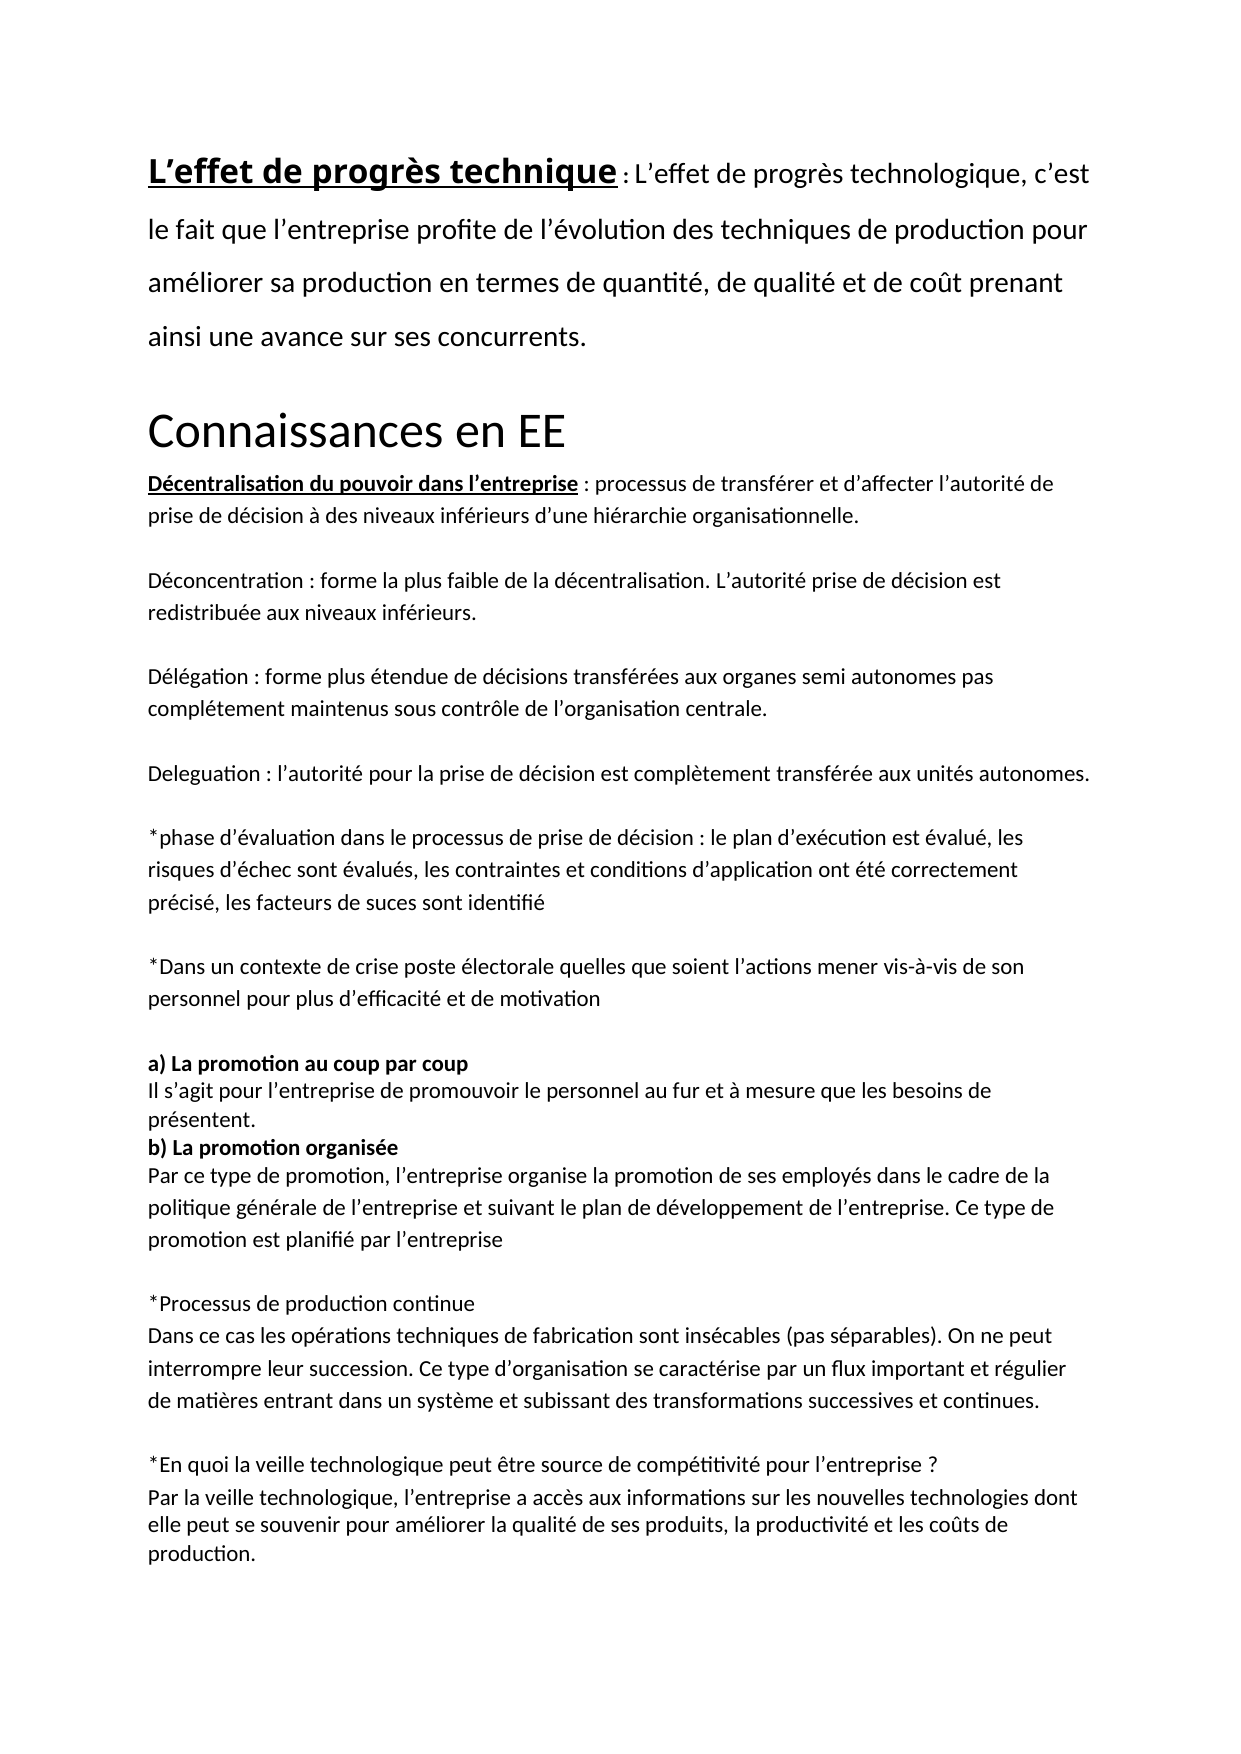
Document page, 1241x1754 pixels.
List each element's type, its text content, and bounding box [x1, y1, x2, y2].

text Par ce type de promotion, l’entreprise organise la promotion de ses employés dans le cadre de la politique générale de l’entreprise et suivant le plan de développement de l’entreprise. Ce type de promotion est planifié par l’entreprise [148, 1161, 1093, 1253]
text a) La promotion au coup par coup [148, 1049, 1093, 1077]
text Par la veille technologique, l’entreprise a accès aux informations sur les nouvelles technologies dont elle peut se souvenir pour améliorer la qualité de ses produits, la productivité et les coûts de production. [148, 1483, 1093, 1567]
text *Dans un contexte de crise poste électorale quelles que soient l’actions mener vis-à-vis de son personnel pour plus d’efficacité et de motivation [148, 952, 1093, 1012]
text Délégation : forme plus étendue de décisions transférées aux organes semi autonomes pas complétement maintenus sous contrôle de l’organisation centrale. [148, 662, 1093, 723]
text *phase d’évaluation dans le processus de prise de décision : le plan d’exécution est évalué, les risques d’échec sont évalués, les contraintes et conditions d’application ont été correctement précisé, les facteurs de suces sont identifié [148, 823, 1093, 916]
text *Processus de production continue [148, 1289, 1093, 1317]
text *En quoi la veille technologique peut être source de compétitivité pour l’entreprise ? [148, 1450, 1093, 1478]
text Décentralisation du pouvoir dans l’entreprise : processus de transférer et d’affecter l’autorité de prise de décision à des niveaux inférieurs d’une hiérarchie organisationnelle. [148, 469, 1093, 529]
text Déconcentration : forme la plus faible de la décentralisation. L’autorité prise de décision est redistribuée aux niveaux inférieurs. [148, 566, 1093, 626]
text b) La promotion organisée [148, 1133, 1093, 1161]
text Il s’agit pour l’entreprise de promouvoir le personnel au fur et à mesure que les besoins de présentent. [148, 1077, 1093, 1133]
text Connaissances en EE [148, 399, 1093, 460]
text L’effet de progrès technique : L’effet de progrès technologique, c’est le fait que l’entreprise profite de l’évolution des techniques de production pour améliorer sa production en termes de quantité, de qualité et de coût prenant ainsi une avance sur ses concurrents. [148, 148, 1093, 353]
text Dans ce cas les opérations techniques de fabrication sont insécables (pas séparables). On ne peut interrompre leur succession. Ce type d’organisation se caractérise par un flux important et régulier de matières entrant dans un système et subissant des transformations successives et continues. [148, 1322, 1093, 1414]
text Deleguation : l’autorité pour la prise de décision est complètement transférée aux unités autonomes. [148, 759, 1093, 787]
